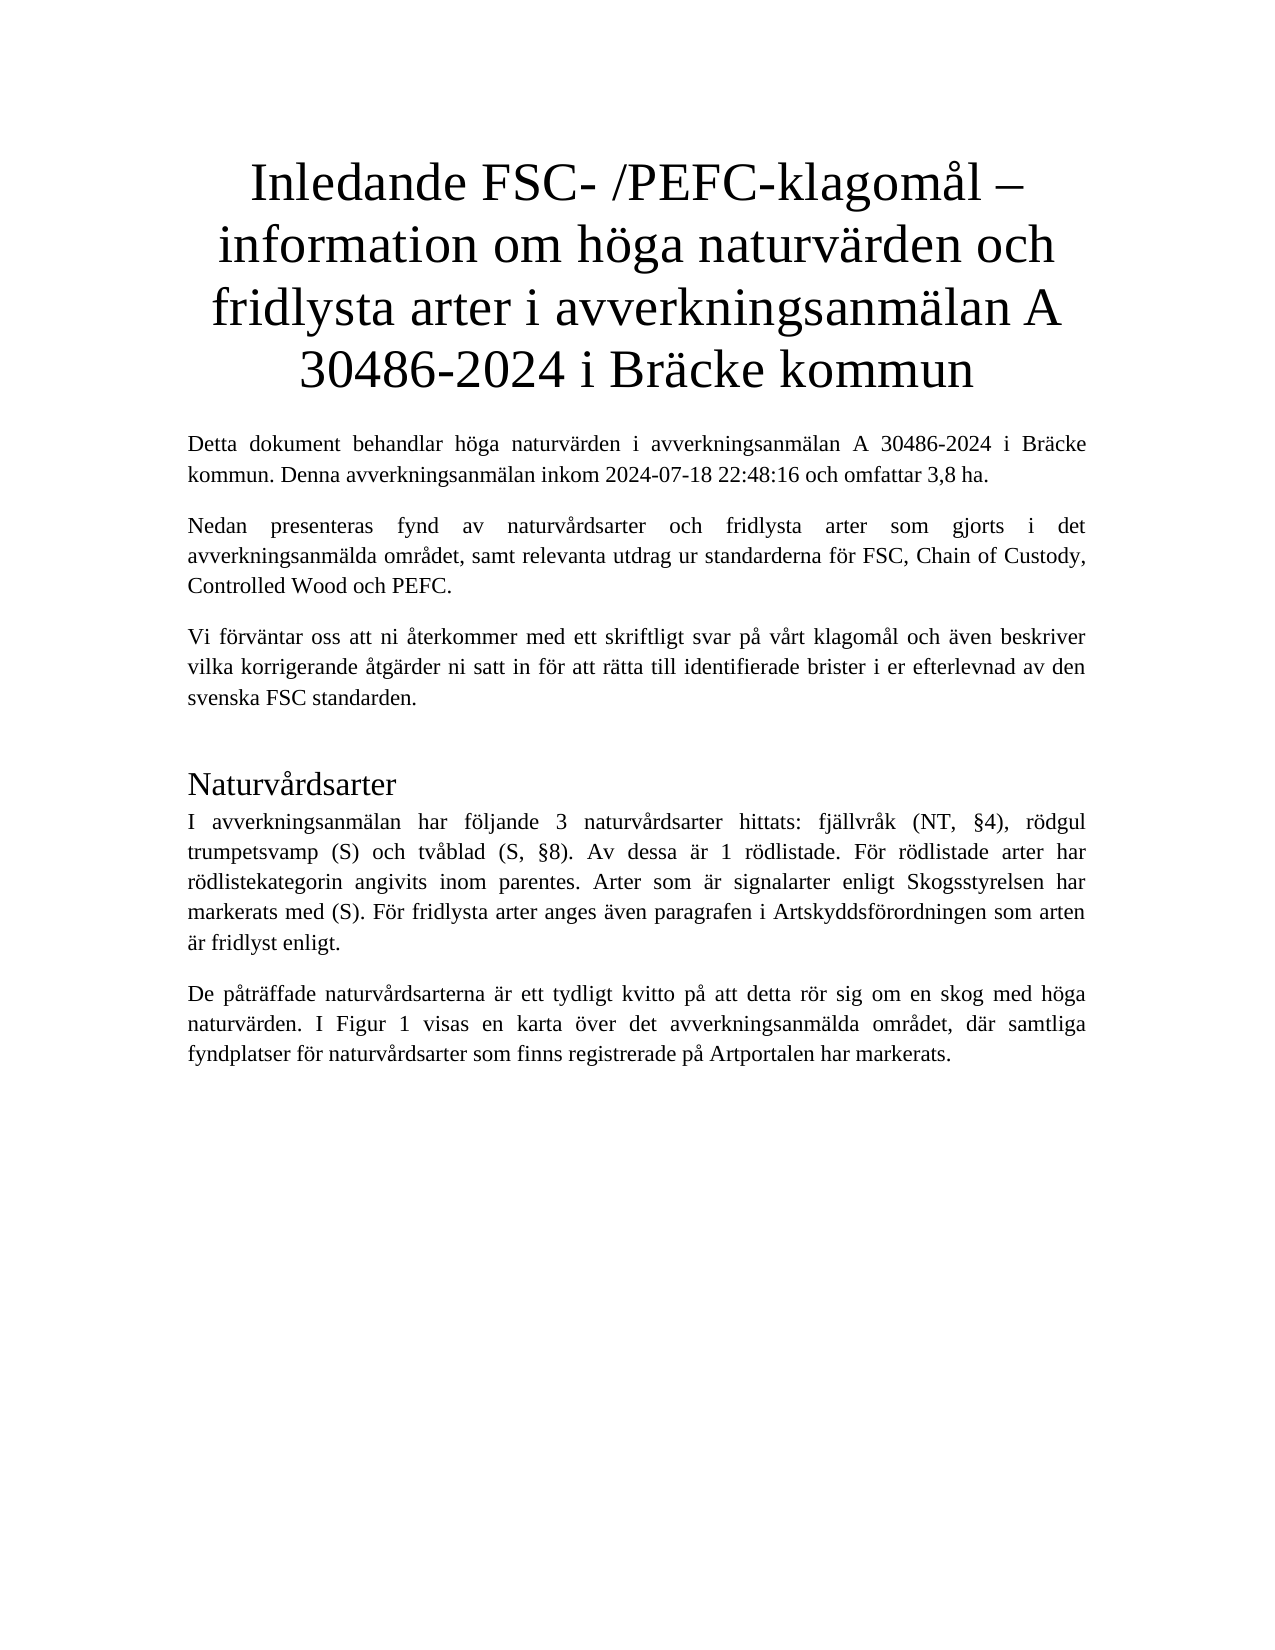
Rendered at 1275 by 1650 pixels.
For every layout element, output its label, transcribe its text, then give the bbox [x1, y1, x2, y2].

subtitle Naturvårdsarter [187, 764, 1087, 802]
text Detta dokument behandlar höga naturvärden i avverkningsanmälan A 30486-2024 i Bräcke kommun. Denna avverkningsanmälan inkom 2024-07-18 22:48:16 och omfattar 3,8 ha. [187, 430, 1087, 487]
text Vi förväntar oss att ni återkommer med ett skriftligt svar på vårt klagomål och även beskriver vilka korrigerande åtgärder ni satt in för att rätta till identifierade brister i er efterlevnad av den svenska FSC standarden. [187, 623, 1087, 710]
text Nedan presenteras fynd av naturvårdsarter och fridlysta arter som gjorts i det avverkningsanmälda området, samt relevanta utdrag ur standarderna för FSC, Chain of Custody, Controlled Wood och PEFC. [187, 512, 1087, 598]
text I avverkningsanmälan har följande 3 naturvårdsarter hittats: fjällvråk (NT, §4), rödgul trumpetsvamp (S) och tvåblad (S, §8). Av dessa är 1 rödlistade. För rödlistade arter har rödlistekategorin angivits inom parentes. Arter som är signalarter enligt Skogsstyrelsen har markerats med (S). För fridlysta arter anges även paragrafen i Artskyddsförordningen som arten är fridlyst enligt. [187, 808, 1087, 955]
title Inledande FSC- /PEFC-klagomål – information om höga naturvärden och fridlysta arter i avverkningsanmälan A 30486-2024 i Bräcke kommun [187, 150, 1087, 399]
text De påträffade naturvårdsarterna är ett tydligt kvitto på att detta rör sig om en skog med höga naturvärden. I Figur 1 visas en karta över det avverkningsanmälda området, där samtliga fyndplatser för naturvårdsarter som finns registrerade på Artportalen har markerats. [187, 980, 1087, 1066]
